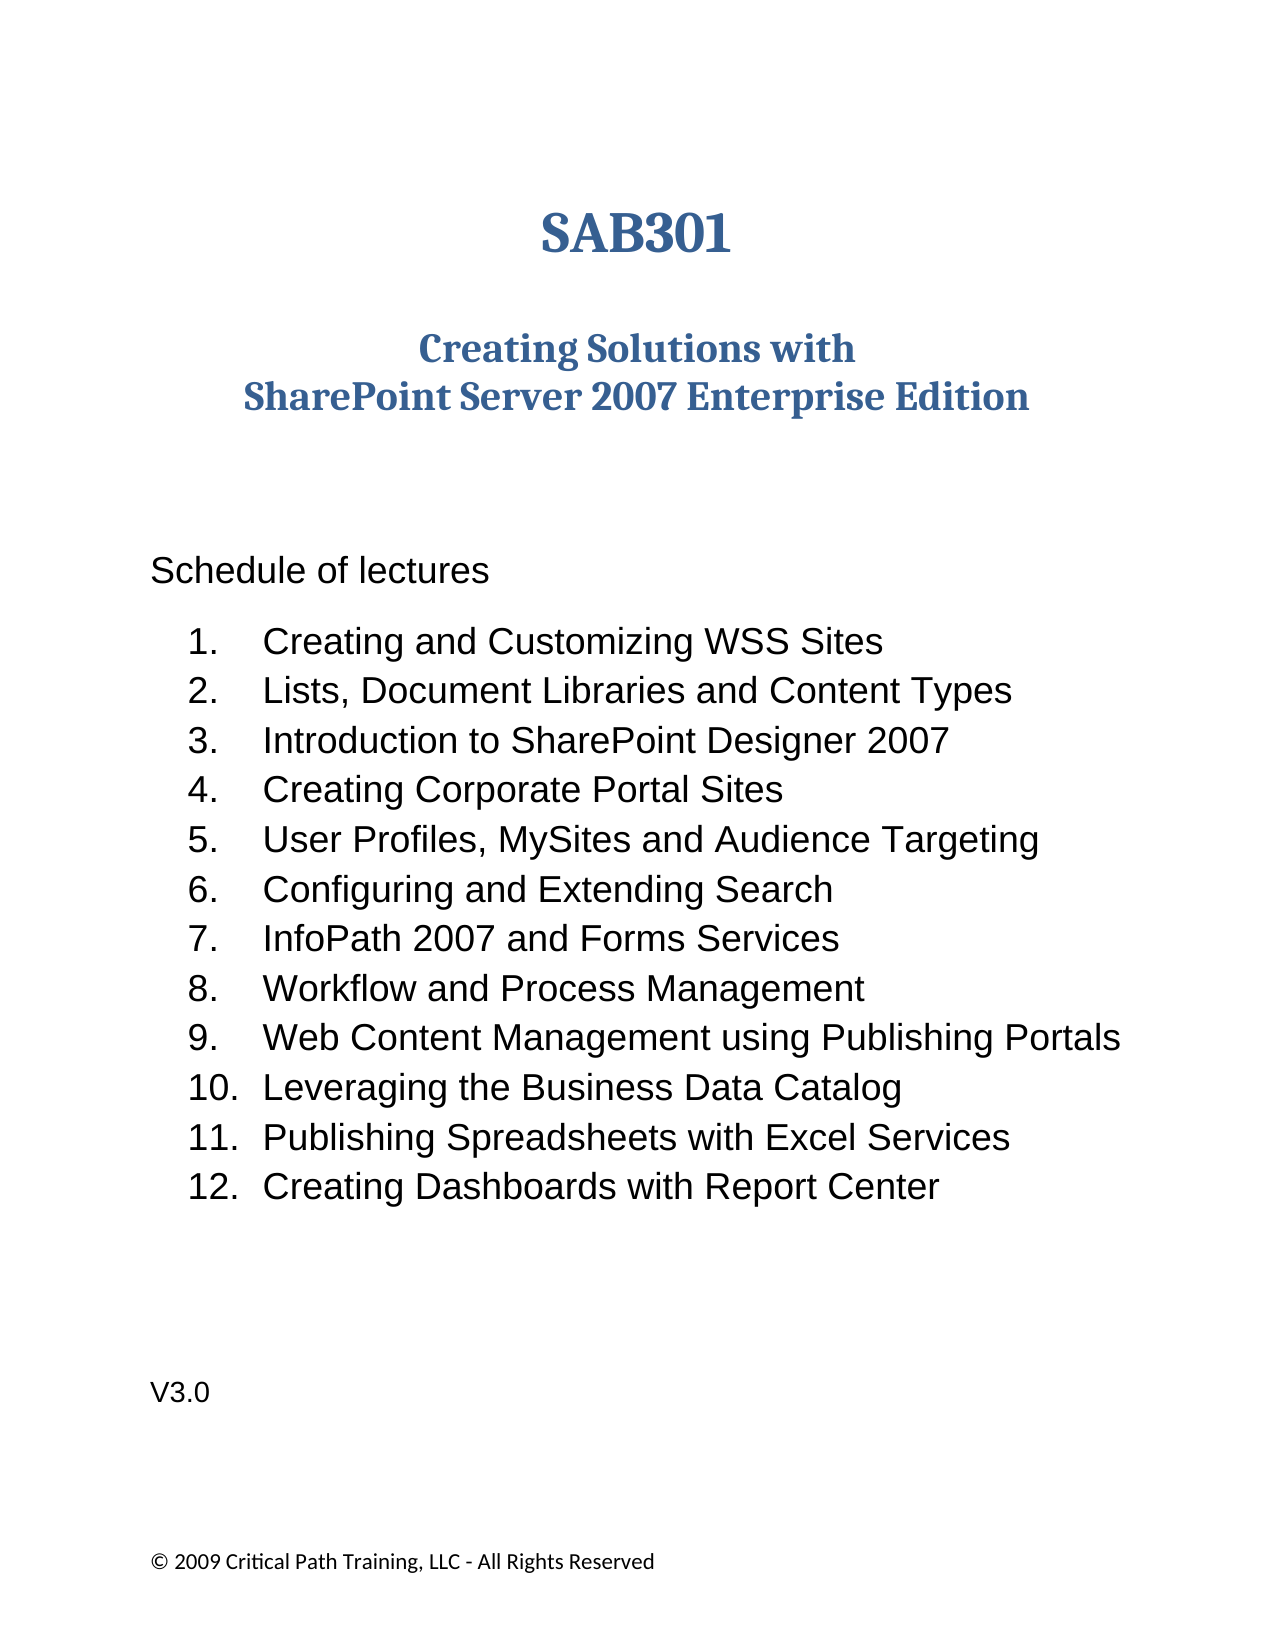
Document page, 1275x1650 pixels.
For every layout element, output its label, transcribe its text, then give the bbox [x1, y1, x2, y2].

text Schedule of lectures [150, 548, 1125, 592]
list Creating and Customizing WSS Sites [187, 619, 1125, 662]
list Configuring and Extending Search [187, 867, 1125, 910]
list User Profiles, MySites and Audience Targeting [187, 817, 1125, 860]
list Web Content Management using Publishing Portals [187, 1016, 1125, 1059]
list Leveraging the Business Data Catalog [187, 1065, 1125, 1108]
list Publishing Spreadsheets with Excel Services [187, 1115, 1125, 1158]
list Lists, Document Libraries and Content Types [187, 668, 1125, 712]
list InfoPath 2007 and Forms Services [187, 916, 1125, 959]
text V3.0 [150, 1376, 1125, 1409]
subtitle SAB301 [150, 200, 1125, 267]
list Introduction to SharePoint Designer 2007 [187, 718, 1125, 761]
list Workflow and Process Management [187, 966, 1125, 1009]
list Creating Corporate Portal Sites [187, 768, 1125, 811]
text Creating Solutions with SharePoint Server 2007 Enterprise Edition [150, 277, 1125, 449]
list Creating Dashboards with Report Center [187, 1164, 1125, 1207]
